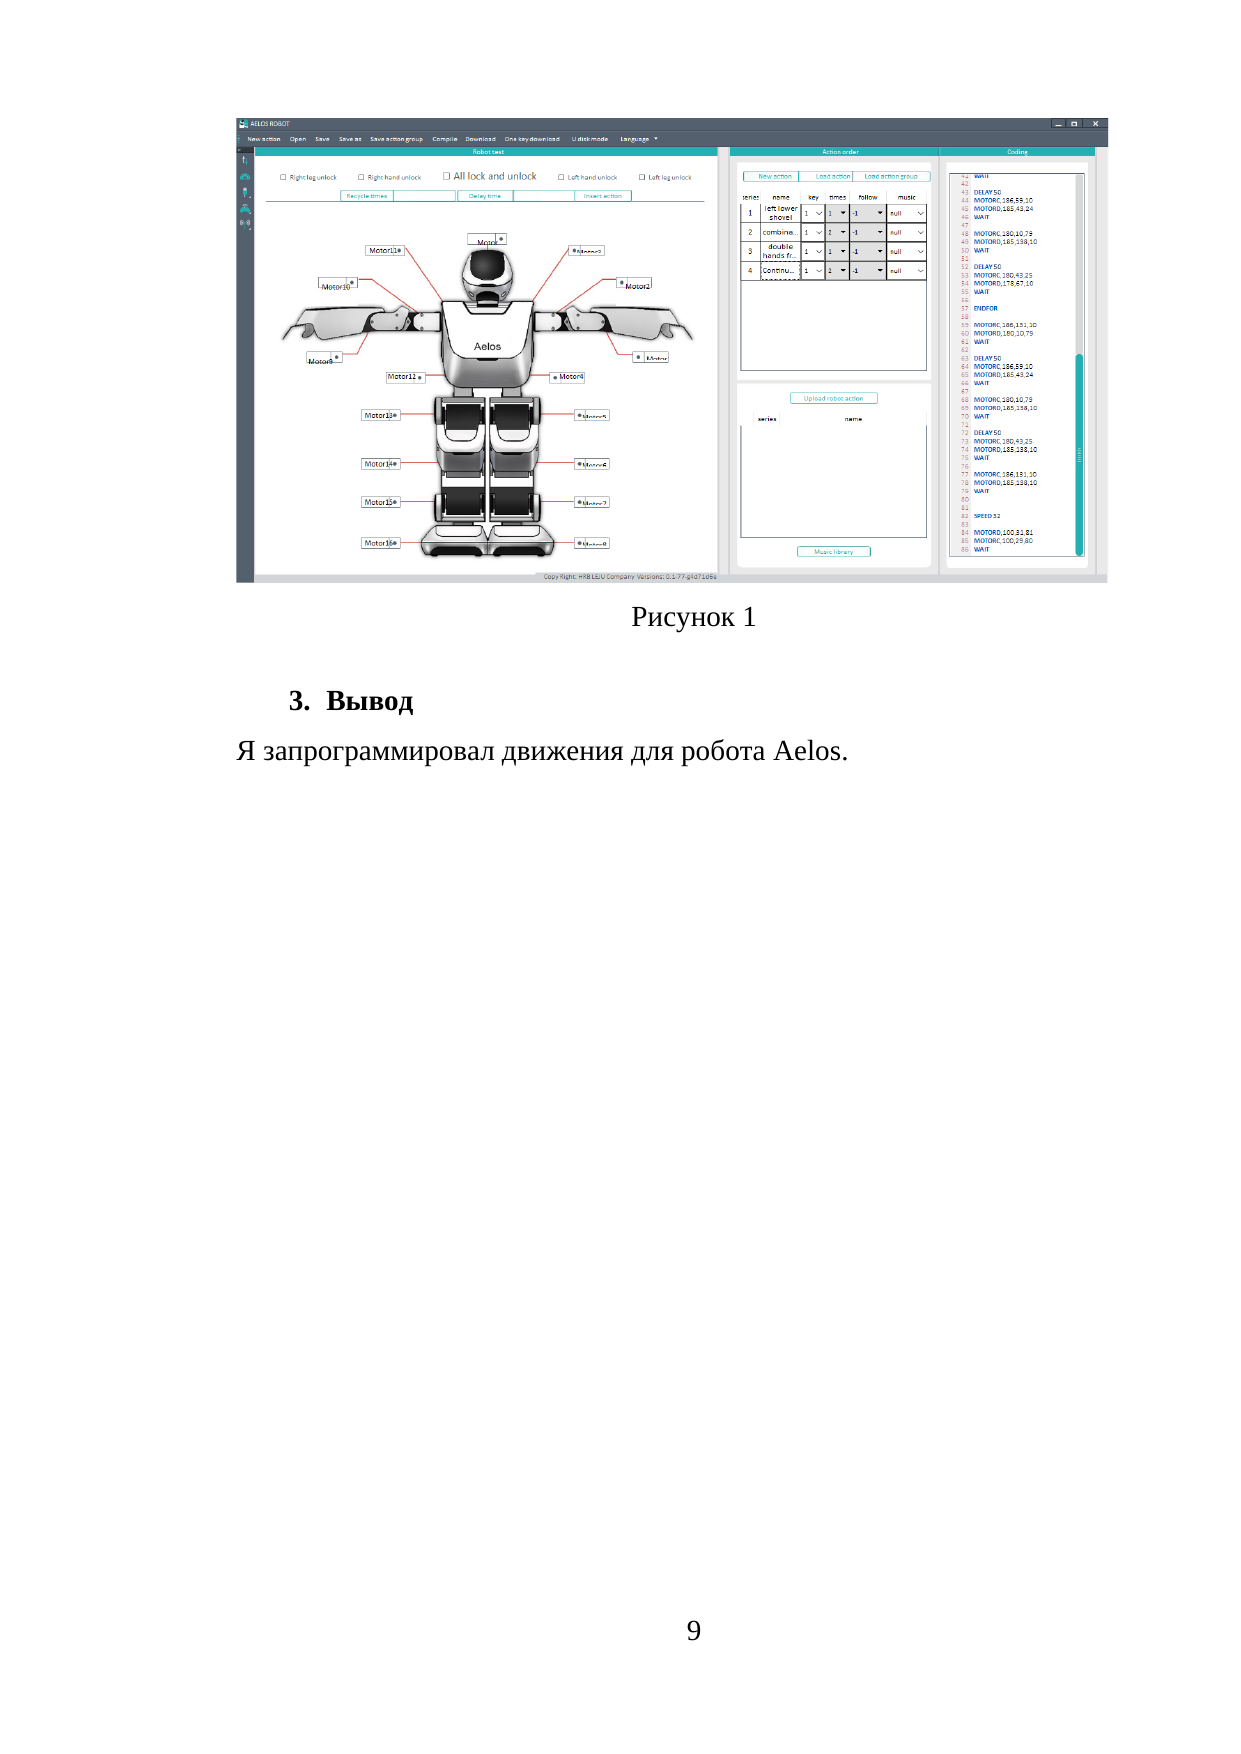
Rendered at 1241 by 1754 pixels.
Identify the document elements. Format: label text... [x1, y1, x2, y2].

text Я запрограммировал движения для робота Aelos. [177, 733, 1152, 767]
picture [236, 118, 1109, 583]
text Рисунок 1 [177, 599, 1152, 633]
subtitle Вывод [288, 683, 1152, 717]
